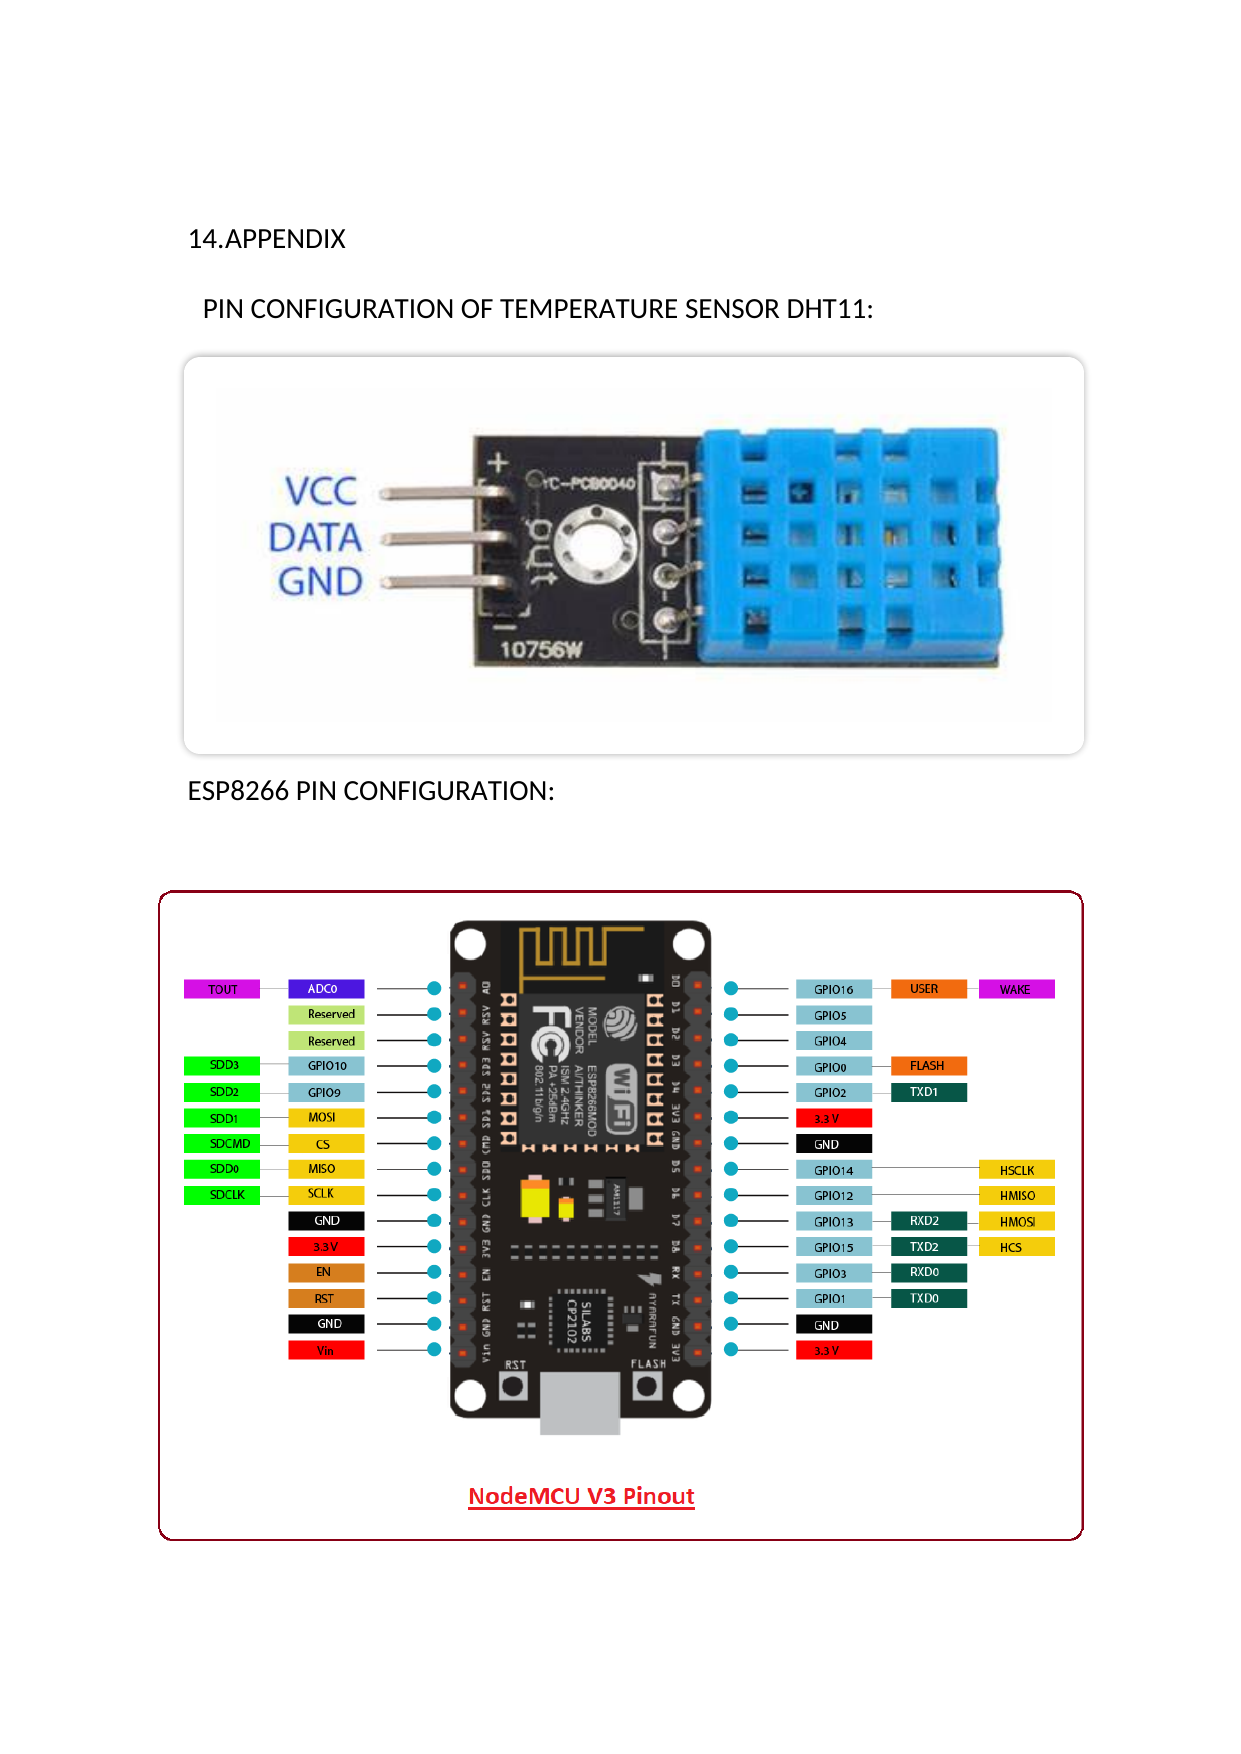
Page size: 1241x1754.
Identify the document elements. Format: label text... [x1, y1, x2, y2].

picture [150, 884, 1091, 1550]
list APPENDIX [187, 220, 1090, 256]
picture [216, 388, 1052, 723]
text PIN CONFIGURATION OF TEMPERATURE SENSOR DHT11: [150, 290, 1090, 326]
